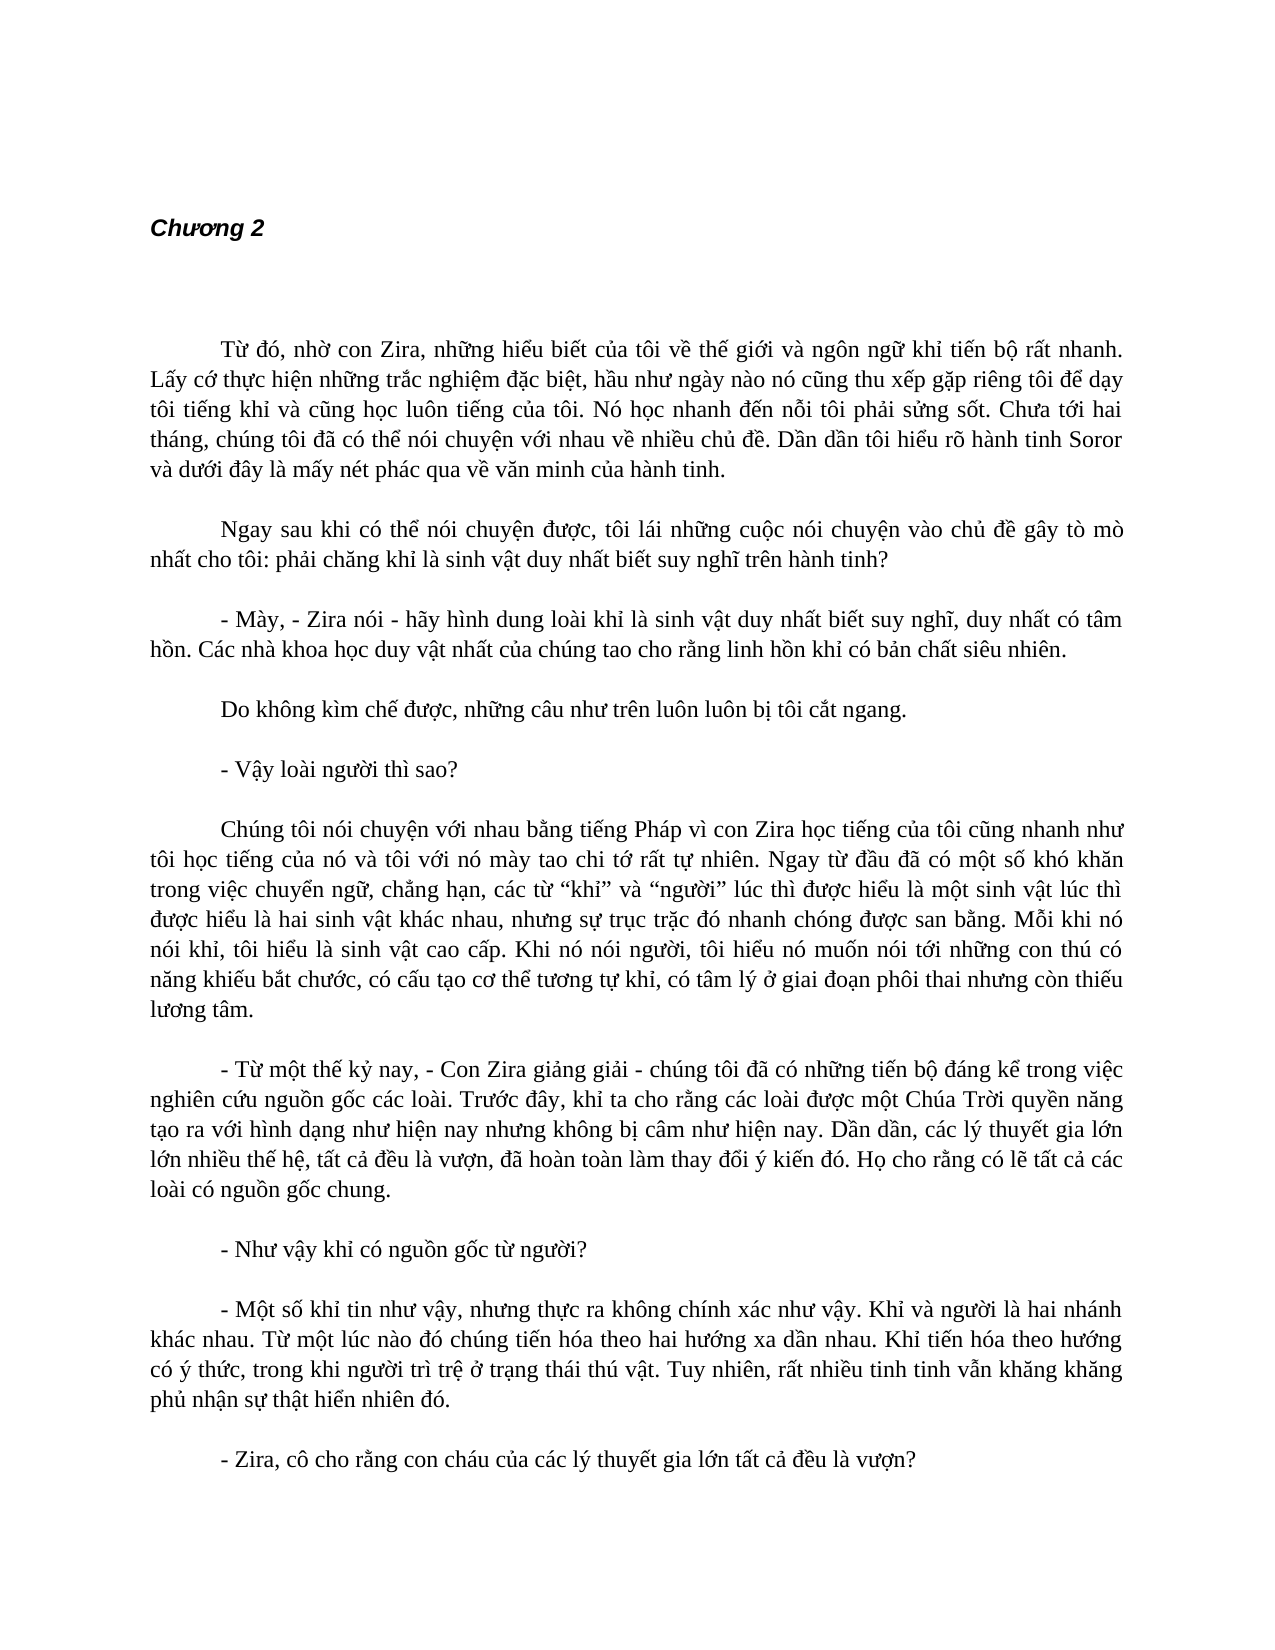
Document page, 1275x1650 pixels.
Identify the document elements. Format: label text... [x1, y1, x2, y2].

text Do không kìm chế được, những câu như trên luôn luôn bị tôi cắt ngang. [150, 692, 1125, 722]
text Từ đó, nhờ con Zira, những hiểu biết của tôi về thế giới và ngôn ngữ khỉ tiến bộ rất nhanh. Lấy cớ thực hiện những trắc nghiệm đặc biệt, hầu như ngày nào nó cũng thu xếp gặp riêng tôi để dạy tôi tiếng khỉ và cũng học luôn tiếng của tôi. Nó học nhanh đến nỗi tôi phải sửng sốt. Chưa tới hai tháng, chúng tôi đã có thể nói chuyện với nhau về nhiều chủ đề. Dần dần tôi hiểu rõ hành tinh Soror và dưới đây là mấy nét phác qua về văn minh của hành tinh. [150, 332, 1125, 482]
text - Vậy loài người thì sao? [150, 752, 1125, 782]
subtitle Chương 2 [150, 199, 1125, 241]
text Chúng tôi nói chuyện với nhau bằng tiếng Pháp vì con Zira học tiếng của tôi cũng nhanh như tôi học tiếng của nó và tôi với nó mày tao chi tớ rất tự nhiên. Ngay từ đầu đã có một số khó khăn trong việc chuyển ngữ, chẳng hạn, các từ “khỉ” và “người” lúc thì được hiểu là một sinh vật lúc thì được hiểu là hai sinh vật khác nhau, nhưng sự trục trặc đó nhanh chóng được san bằng. Mỗi khi nó nói khỉ, tôi hiểu là sinh vật cao cấp. Khi nó nói người, tôi hiểu nó muốn nói tới những con thú có năng khiếu bắt chước, có cấu tạo cơ thể tương tự khỉ, có tâm lý ở giai đoạn phôi thai nhưng còn thiếu lương tâm. [150, 812, 1125, 1022]
text - Mày, - Zira nói - hãy hình dung loài khỉ là sinh vật duy nhất biết suy nghĩ, duy nhất có tâm hồn. Các nhà khoa học duy vật nhất của chúng tao cho rằng linh hồn khỉ có bản chất siêu nhiên. [150, 602, 1125, 662]
text - Từ một thế kỷ nay, - Con Zira giảng giải - chúng tôi đã có những tiến bộ đáng kể trong việc nghiên cứu nguồn gốc các loài. Trước đây, khỉ ta cho rằng các loài được một Chúa Trời quyền năng tạo ra với hình dạng như hiện nay nhưng không bị câm như hiện nay. Dần dần, các lý thuyết gia lớn lớn nhiều thế hệ, tất cả đều là vượn, đã hoàn toàn làm thay đổi ý kiến đó. Họ cho rằng có lẽ tất cả các loài có nguồn gốc chung. [150, 1052, 1125, 1202]
text Ngay sau khi có thể nói chuyện được, tôi lái những cuộc nói chuyện vào chủ đề gây tò mò nhất cho tôi: phải chăng khỉ là sinh vật duy nhất biết suy nghĩ trên hành tinh? [150, 512, 1125, 572]
text - Như vậy khỉ có nguồn gốc từ người? [150, 1232, 1125, 1262]
text - Zira, cô cho rằng con cháu của các lý thuyết gia lớn tất cả đều là vượn? [150, 1442, 1125, 1472]
text - Một số khỉ tin như vậy, nhưng thực ra không chính xác như vậy. Khỉ và người là hai nhánh khác nhau. Từ một lúc nào đó chúng tiến hóa theo hai hướng xa dần nhau. Khỉ tiến hóa theo hướng có ý thức, trong khi người trì trệ ở trạng thái thú vật. Tuy nhiên, rất nhiều tinh tinh vẫn khăng khăng phủ nhận sự thật hiển nhiên đó. [150, 1292, 1125, 1412]
